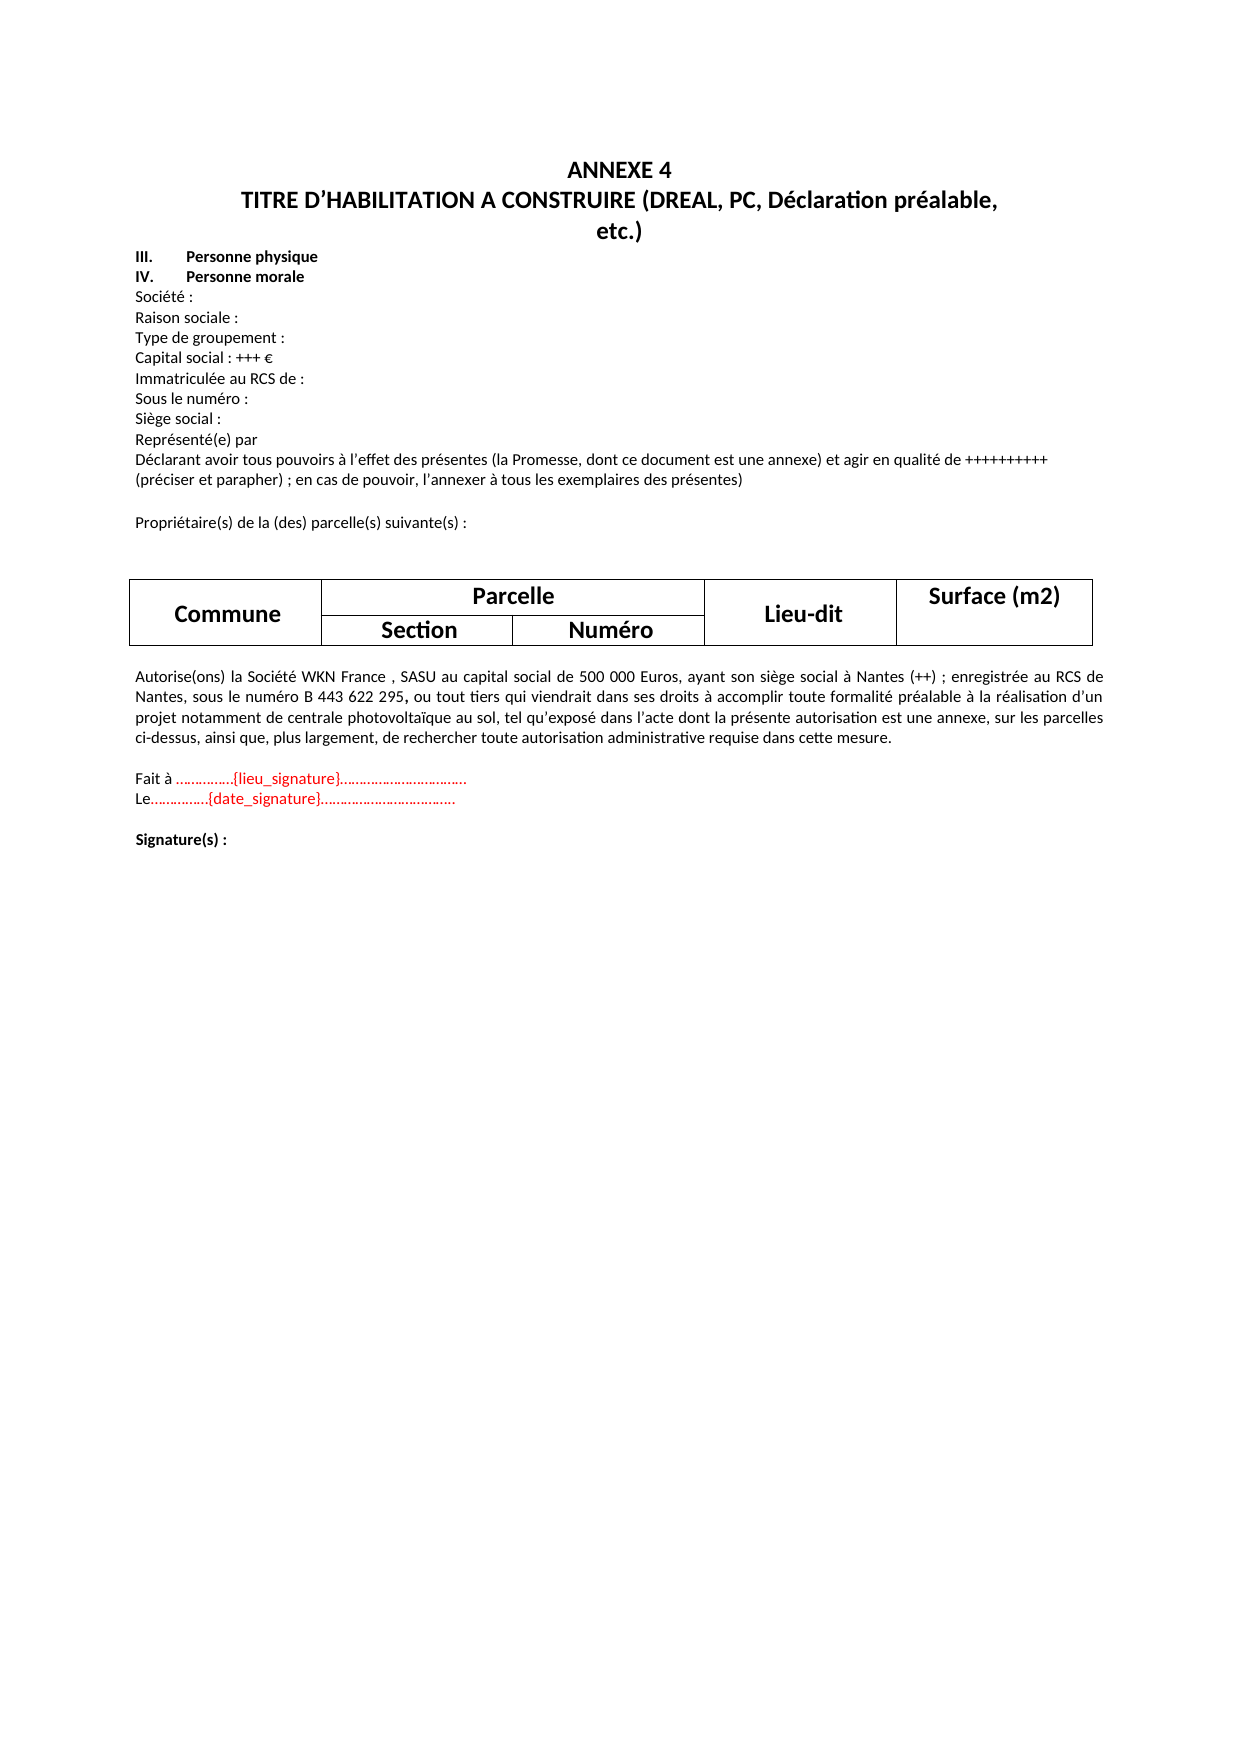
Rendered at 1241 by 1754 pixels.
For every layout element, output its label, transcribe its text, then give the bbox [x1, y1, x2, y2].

text Type de groupement : [135, 327, 1128, 348]
text Signature(s) : [136, 829, 1009, 849]
text TITRE D’HABILITATION A CONSTRUIRE (DREAL, PC, Déclaration préalable, etc.) [216, 184, 1022, 246]
text Le……………{date_signature}…………………………….. [135, 788, 1128, 809]
text Fait à ……………{lieu_signature}…………………………… [135, 768, 1128, 788]
table_cell Section [322, 616, 512, 645]
text Capital social : +++ € Immatriculée au RCS de : [135, 348, 354, 388]
table_header Parcelle [322, 580, 704, 614]
text ANNEXE 4 [216, 154, 1022, 184]
text Autorise(ons) la Société WKN France , SASU au capital social de 500 000 Euros, ayant son siège social à Nantes (++) ; enregistrée au RCS de Nantes, sous le numéro B 443 622 295, ou tout tiers qui viendrait dans ses droits à accomplir toute formalité préalable à la réalisation d’un projet notamment de centrale photovoltaïque au sol, tel qu’exposé dans l’acte dont la présente autorisation est une annexe, sur les parcelles ci-dessus, ainsi que, plus largement, de rechercher toute autorisation administrative requise dans cette mesure. [135, 666, 1104, 748]
text Siège social : [135, 408, 1128, 429]
list Personne physique [135, 246, 1128, 266]
table_header Commune [130, 580, 321, 645]
text Propriétaire(s) de la (des) parcelle(s) suivante(s) : [135, 513, 1128, 533]
text Sous le numéro : [135, 388, 1128, 408]
table_cell Numéro [513, 616, 704, 645]
list Personne morale [135, 266, 1128, 286]
text Société : [135, 286, 1128, 307]
table_header Surface (m2) [897, 580, 1092, 645]
text Déclarant avoir tous pouvoirs à l’effet des présentes (la Promesse, dont ce document est une annexe) et agir en qualité de ++++++++++ (préciser et parapher) ; en cas de pouvoir, l’annexer à tous les exemplaires des présentes) [135, 449, 1111, 490]
text Raison sociale : [135, 307, 1128, 327]
text Représenté(e) par [135, 429, 1128, 449]
table_header Lieu-dit [705, 580, 896, 645]
